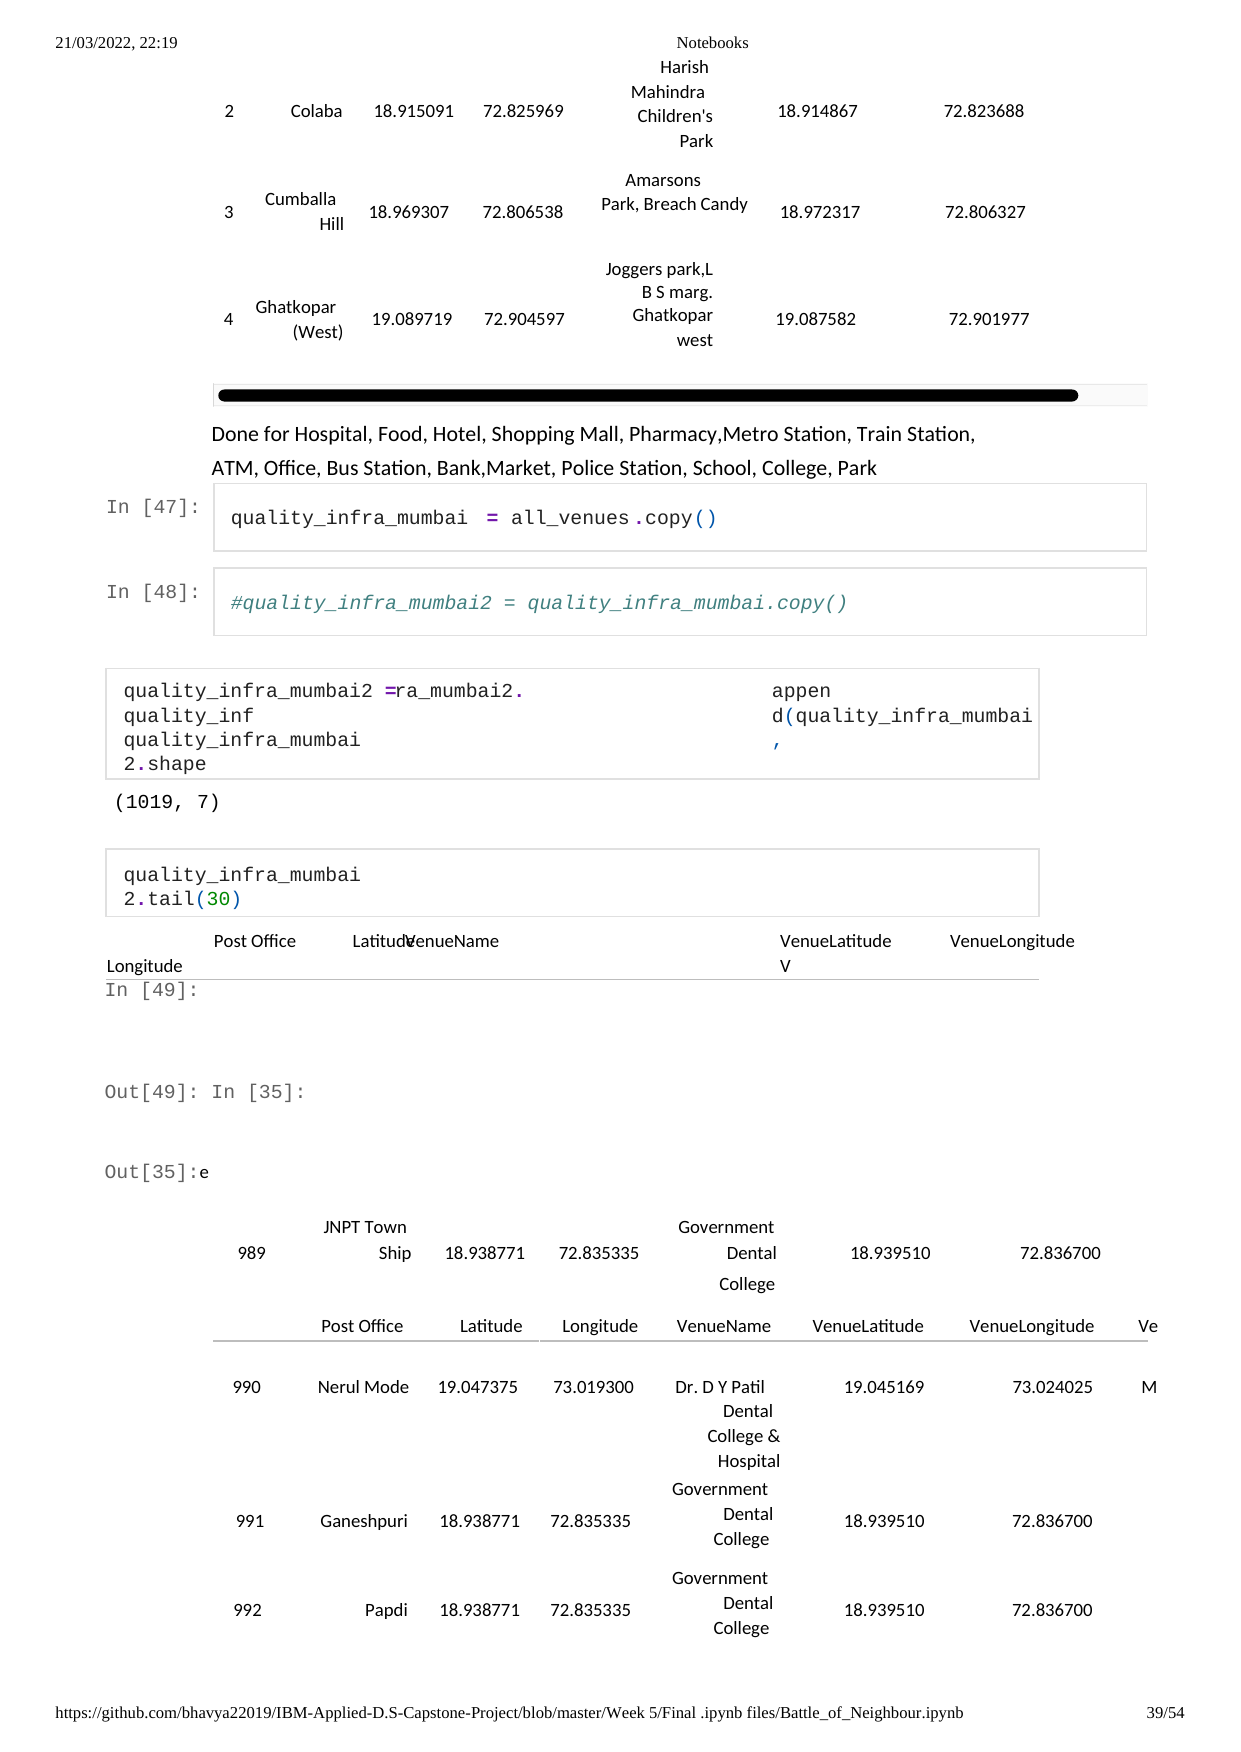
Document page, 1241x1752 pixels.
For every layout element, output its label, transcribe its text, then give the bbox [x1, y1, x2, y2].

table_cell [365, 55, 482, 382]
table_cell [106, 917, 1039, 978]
text Done for Hospital, Food, Hotel, Shopping Mall, Pharmacy,Metro Station, Train Station, [211, 420, 1131, 447]
text Out[49]: In [35]: [104, 1082, 1139, 1105]
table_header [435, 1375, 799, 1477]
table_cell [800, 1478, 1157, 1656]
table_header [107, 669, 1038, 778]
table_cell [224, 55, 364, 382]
text 989 Ship 18.938771 72.835335 Dental 18.939510 72.836700 [106, 1241, 1159, 1264]
text ATM, Office, Bus Station, Bank,Market, Police Station, School, College, Park [211, 454, 1131, 481]
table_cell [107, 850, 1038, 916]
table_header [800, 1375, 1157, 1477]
picture [213, 382, 1148, 407]
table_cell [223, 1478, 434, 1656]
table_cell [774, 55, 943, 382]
text JNPT Town Government [106, 1215, 1159, 1238]
text Post Office Latitude Longitude VenueName VenueLatitude VenueLongitude Ve [106, 1315, 1159, 1338]
text In [49]: [104, 980, 1147, 1002]
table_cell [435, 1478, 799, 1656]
text College [336, 1272, 1159, 1295]
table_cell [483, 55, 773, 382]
text Out[35]:e [104, 1160, 1159, 1184]
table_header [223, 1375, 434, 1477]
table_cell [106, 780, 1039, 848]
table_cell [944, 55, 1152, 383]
